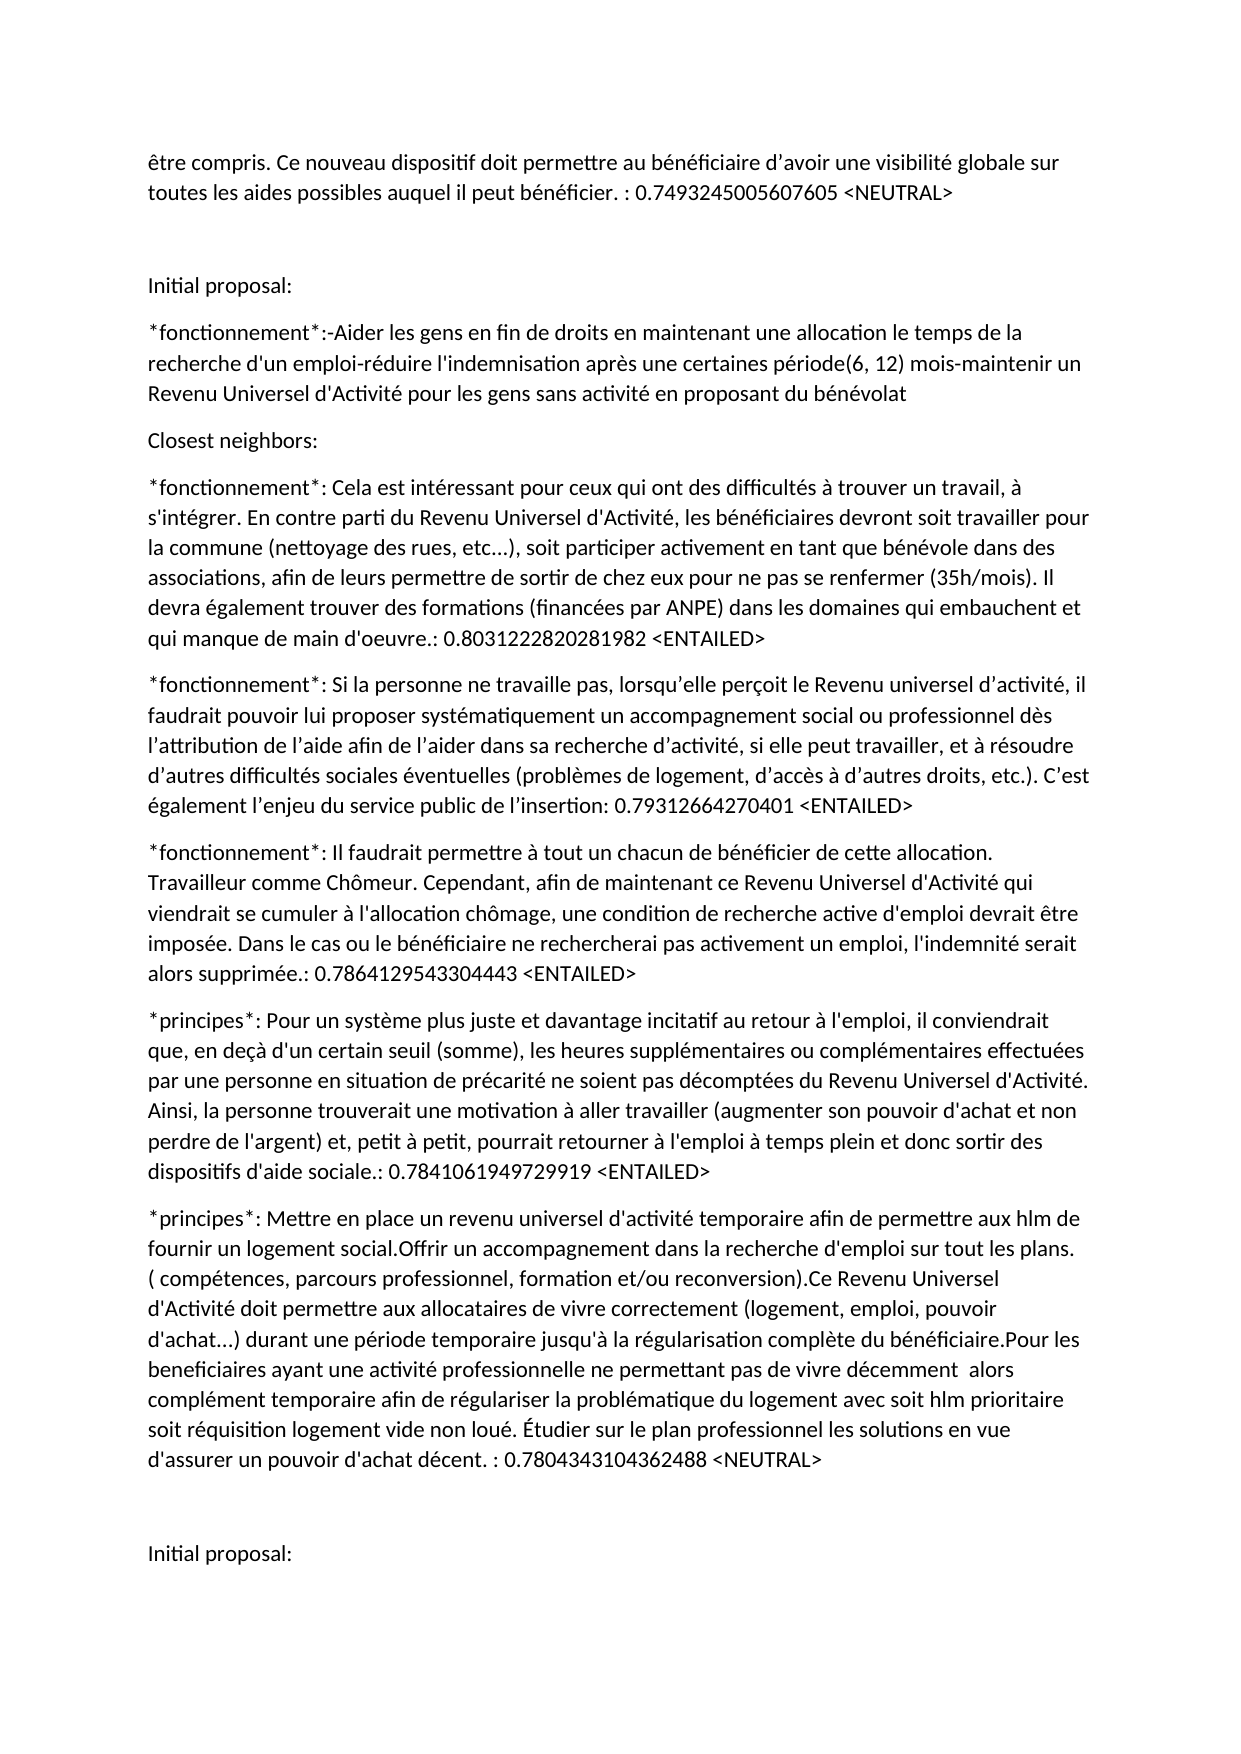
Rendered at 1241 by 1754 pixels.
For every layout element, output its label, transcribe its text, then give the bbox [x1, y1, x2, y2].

text Initial proposal: [148, 272, 1093, 299]
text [148, 148, 1093, 206]
text *fonctionnement*: Si la personne ne travaille pas, lorsqu’elle perçoit le Revenu universel d’activité, il faudrait pouvoir lui proposer systématiquement un accompagnement social ou professionnel dès l’attribution de l’aide afin de l’aider dans sa recherche d’activité, si elle peut travailler, et à résoudre d’autres difficultés sociales éventuelles (problèmes de logement, d’accès à d’autres droits, etc.). C’est également l’enjeu du service public de l’insertion: 0.79312664270401 <ENTAILED> [148, 671, 1093, 819]
text *principes*: Pour un système plus juste et davantage incitatif au retour à l'emploi, il conviendrait que, en deçà d'un certain seuil (somme), les heures supplémentaires ou complémentaires effectuées par une personne en situation de précarité ne soient pas décomptées du Revenu Universel d'Activité. Ainsi, la personne trouverait une motivation à aller travailler (augmenter son pouvoir d'achat et non perdre de l'argent) et, petit à petit, pourrait retourner à l'emploi à temps plein et donc sortir des dispositifs d'aide sociale.: 0.7841061949729919 <ENTAILED> [148, 1006, 1093, 1185]
text Closest neighbors: [148, 426, 1093, 454]
text *fonctionnement*:-Aider les gens en fin de droits en maintenant une allocation le temps de la recherche d'un emploi-réduire l'indemnisation après une certaines période(6, 12) mois-maintenir un Revenu Universel d'Activité pour les gens sans activité en proposant du bénévolat [148, 318, 1093, 407]
text *principes*: Mettre en place un revenu universel d'activité temporaire afin de permettre aux hlm de fournir un logement social.Offrir un accompagnement dans la recherche d'emploi sur tout les plans.( compétences, parcours professionnel, formation et/ou reconversion).Ce Revenu Universel d'Activité doit permettre aux allocataires de vivre correctement (logement, emploi, pouvoir d'achat...) durant une période temporaire jusqu'à la régularisation complète du bénéficiaire.Pour les beneficiaires ayant une activité professionnelle ne permettant pas de vivre décemment alors complément temporaire afin de régulariser la problématique du logement avec soit hlm prioritaire soit réquisition logement vide non loué. Étudier sur le plan professionnel les solutions en vue d'assurer un pouvoir d'achat décent. : 0.7804343104362488 <NEUTRAL> [148, 1204, 1093, 1473]
text *fonctionnement*: Cela est intéressant pour ceux qui ont des difficultés à trouver un travail, à s'intégrer. En contre parti du Revenu Universel d'Activité, les bénéficiaires devront soit travailler pour la commune (nettoyage des rues, etc...), soit participer activement en tant que bénévole dans des associations, afin de leurs permettre de sortir de chez eux pour ne pas se renfermer (35h/mois). Il devra également trouver des formations (financées par ANPE) dans les domaines qui embauchent et qui manque de main d'oeuvre.: 0.8031222820281982 <ENTAILED> [148, 473, 1093, 652]
text Initial proposal: [148, 1539, 1093, 1567]
text *fonctionnement*: Il faudrait permettre à tout un chacun de bénéficier de cette allocation. Travailleur comme Chômeur. Cependant, afin de maintenant ce Revenu Universel d'Activité qui viendrait se cumuler à l'allocation chômage, une condition de recherche active d'emploi devrait être imposée. Dans le cas ou le bénéficiaire ne rechercherai pas activement un emploi, l'indemnité serait alors supprimée.: 0.7864129543304443 <ENTAILED> [148, 838, 1093, 987]
